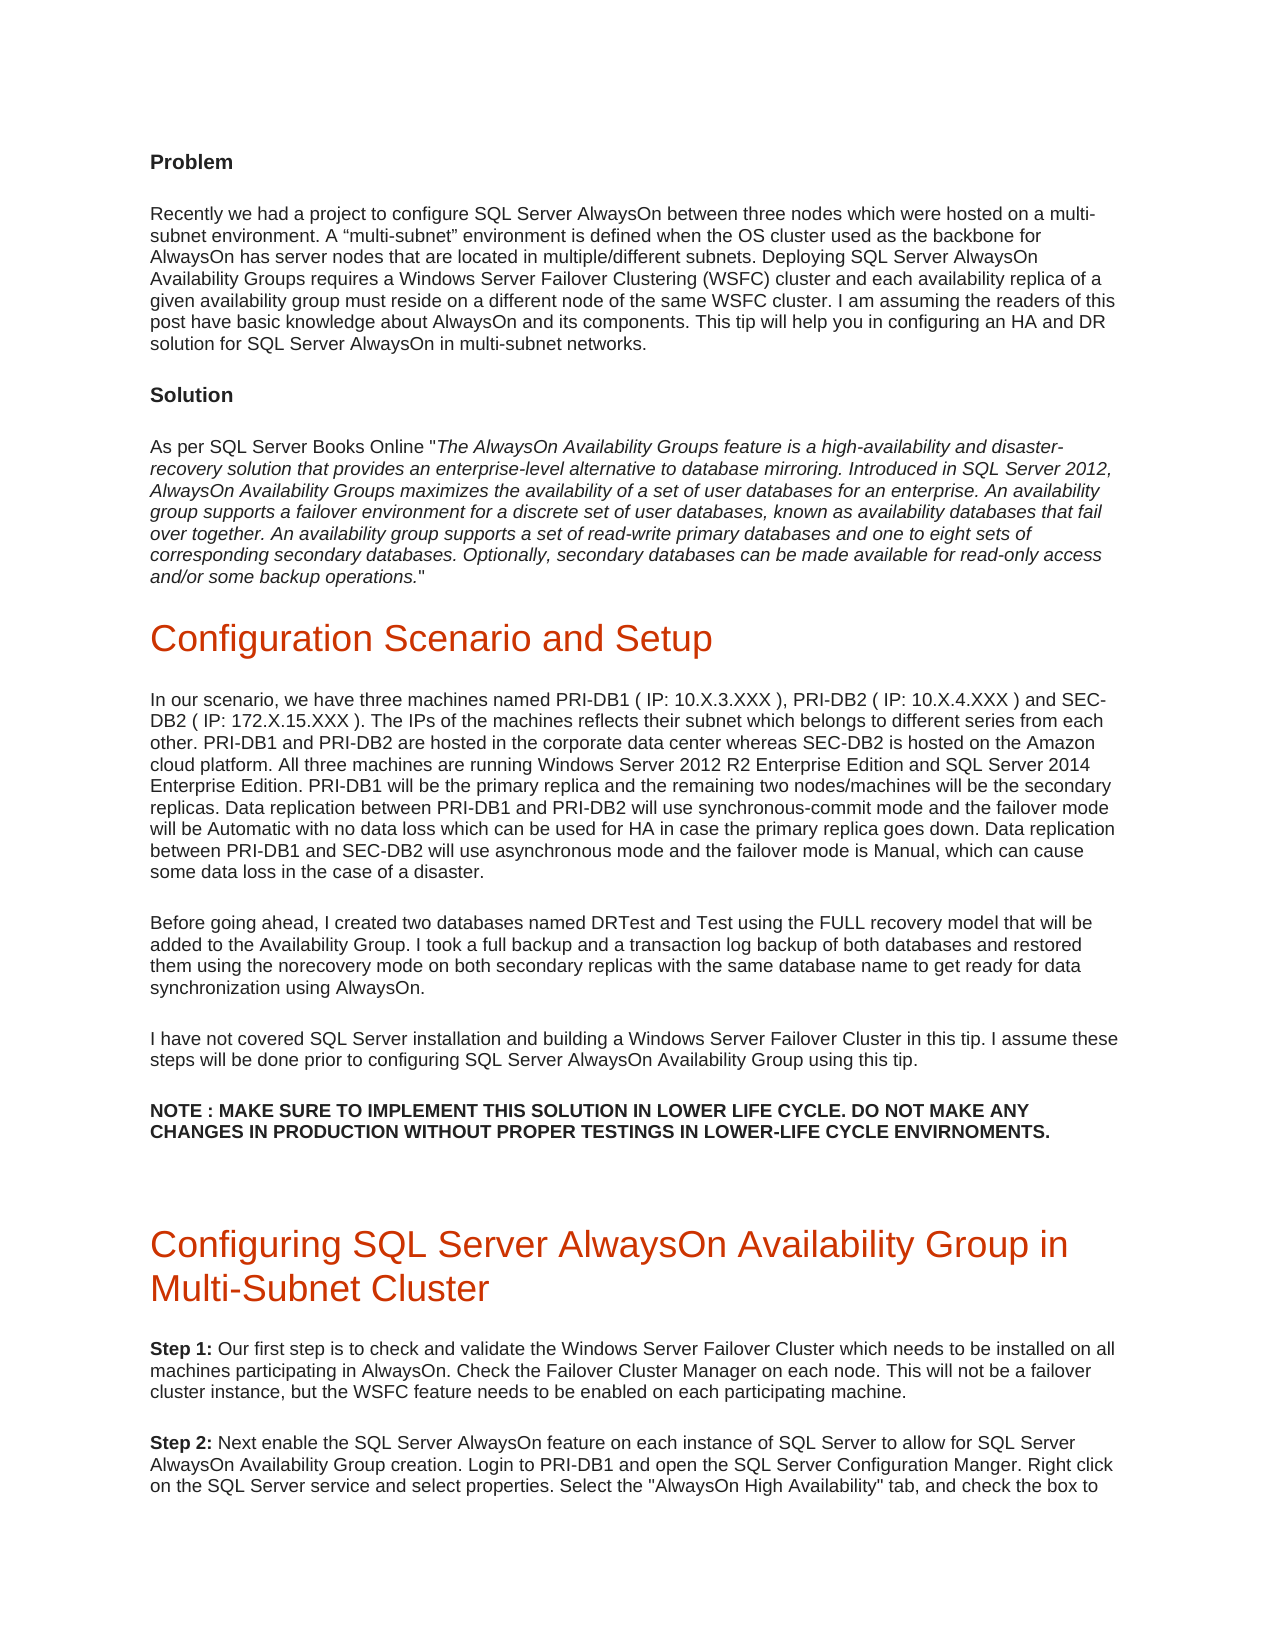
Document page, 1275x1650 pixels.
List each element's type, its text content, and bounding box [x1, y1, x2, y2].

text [150, 1432, 1125, 1497]
text I have not covered SQL Server installation and building a Windows Server Failover Cluster in this tip. I assume these steps will be done prior to configuring SQL Server AlwaysOn Availability Group using this tip. [150, 1027, 1125, 1071]
text Solution [150, 383, 1125, 407]
text Problem [150, 150, 1125, 174]
text Step 1: Our first step is to check and validate the Windows Server Failover Cluster which needs to be installed on all machines participating in AlwaysOn. Check the Failover Cluster Manager on each node. This will not be a failover cluster instance, but the WSFC feature needs to be enabled on each participating machine. [150, 1338, 1125, 1403]
text As per SQL Server Books Online "The AlwaysOn Availability Groups feature is a high-availability and disaster-recovery solution that provides an enterprise-level alternative to database mirroring. Introduced in SQL Server 2012, AlwaysOn Availability Groups maximizes the availability of a set of user databases for an enterprise. An availability group supports a failover environment for a discrete set of user databases, known as availability databases that fail over together. An availability group supports a set of read-write primary databases and one to eight sets of corresponding secondary databases. Optionally, secondary databases can be made available for read-only access and/or some backup operations." [150, 436, 1125, 587]
text Recently we had a project to configure SQL Server AlwaysOn between three nodes which were hosted on a multi-subnet environment. A “multi-subnet” environment is defined when the OS cluster used as the backbone for AlwaysOn has server nodes that are located in multiple/different subnets. Deploying SQL Server AlwaysOn Availability Groups requires a Windows Server Failover Clustering (WSFC) cluster and each availability replica of a given availability group must reside on a different node of the same WSFC cluster. I am assuming the readers of this post have basic knowledge about AlwaysOn and its components. This tip will help you in configuring an HA and DR solution for SQL Server AlwaysOn in multi-subnet networks. [150, 203, 1125, 354]
text Before going ahead, I created two databases named DRTest and Test using the FULL recovery model that will be added to the Availability Group. I took a full backup and a transaction log backup of both databases and restored them using the norecovery mode on both secondary replicas with the same database name to get ready for data synchronization using AlwaysOn. [150, 912, 1125, 998]
text In our scenario, we have three machines named PRI-DB1 ( IP: 10.X.3.XXX ), PRI-DB2 ( IP: 10.X.4.XXX ) and SEC-DB2 ( IP: 172.X.15.XXX ). The IPs of the machines reflects their subnet which belongs to different series from each other. PRI-DB1 and PRI-DB2 are hosted in the corporate data center whereas SEC-DB2 is hosted on the Amazon cloud platform. All three machines are running Windows Server 2012 R2 Enterprise Edition and SQL Server 2014 Enterprise Edition. PRI-DB1 will be the primary replica and the remaining two nodes/machines will be the secondary replicas. Data replication between PRI-DB1 and PRI-DB2 will use synchronous-commit mode and the failover mode will be Automatic with no data loss which can be used for HA in case the primary replica goes down. Data replication between PRI-DB1 and SEC-DB2 will use asynchronous mode and the failover mode is Manual, which can cause some data loss in the case of a disaster. [150, 689, 1125, 883]
text Configuration Scenario and Setup [150, 616, 1125, 659]
text NOTE : MAKE SURE TO IMPLEMENT THIS SOLUTION IN LOWER LIFE CYCLE. DO NOT MAKE ANY CHANGES IN PRODUCTION WITHOUT PROPER TESTINGS IN LOWER-LIFE CYCLE ENVIRNOMENTS. [150, 1100, 1125, 1143]
text Configuring SQL Server AlwaysOn Availability Group in Multi-Subnet Cluster [150, 1223, 1125, 1309]
